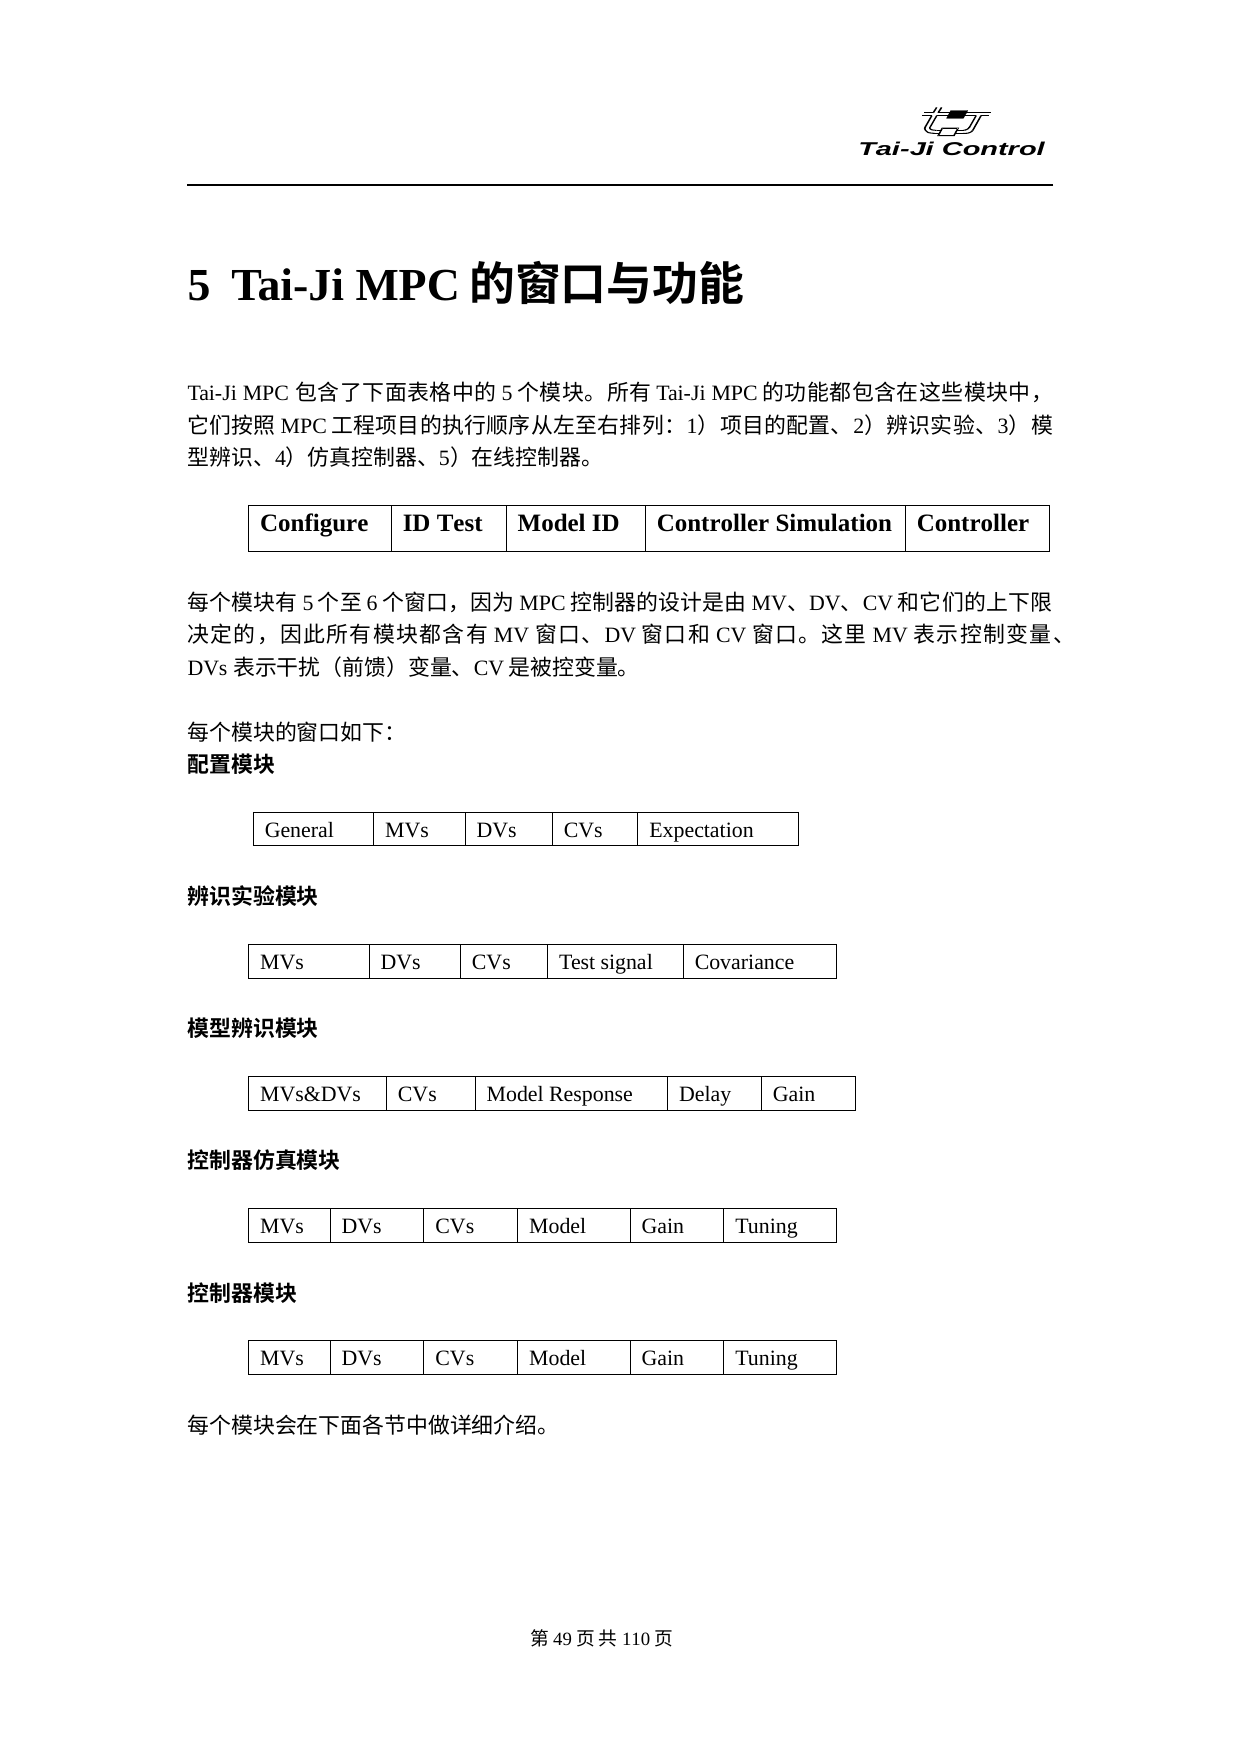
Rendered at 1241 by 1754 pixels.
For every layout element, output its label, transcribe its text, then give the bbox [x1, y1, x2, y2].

text Tai-Ji MPC 包含了下面表格中的5个模块。所有Tai-Ji MPC的功能都包含在这些模块中，它们按照MPC工程项目的执行顺序从左至右排列：1）项目的配置、2）辨识实验、3）模型辨识、4）仿真控制器、5）在线控制器。 [187, 375, 1053, 472]
table_header CVs [387, 1077, 475, 1109]
text 控制器仿真模块 [187, 1143, 1053, 1176]
text 每个模块会在下面各节中做详细介绍。 [187, 1407, 1053, 1440]
table_header DVs [331, 1341, 423, 1374]
table_header Model [518, 1341, 630, 1374]
table_header Controller Simulation [646, 506, 905, 551]
text 每个模块的窗口如下： [187, 714, 1053, 747]
table_header MVs&DVs [249, 1077, 386, 1109]
table_header Controller [906, 506, 1049, 551]
table_header MVs [374, 813, 465, 845]
table_header CVs [424, 1341, 517, 1374]
text 每个模块有5个至6个窗口，因为MPC控制器的设计是由MV、DV、CV和它们的上下限决定的，因此所有模块都含有MV窗口、DV窗口和CV窗口。这里MV表示控制变量、DVs 表示干扰（前馈）变量、CV是被控变量。 [187, 584, 1053, 682]
table_header Gain [631, 1341, 723, 1374]
table_header MVs [249, 1209, 330, 1242]
table_header CVs [424, 1209, 517, 1242]
table_header Tuning [724, 1209, 836, 1242]
table_header Test signal [548, 945, 683, 977]
table_header DVs [331, 1209, 423, 1242]
table_header Gain [762, 1077, 855, 1109]
table_header Delay [668, 1077, 761, 1109]
table_header DVs [466, 813, 552, 845]
table_header Covariance [684, 945, 836, 977]
table_header MVs [249, 1341, 330, 1374]
table_header Gain [631, 1209, 723, 1242]
table_header General [254, 813, 373, 845]
table_header MVs [249, 945, 369, 977]
table_header Configure [249, 506, 391, 551]
text 配置模块 [187, 747, 1053, 779]
text 模型辨识模块 [187, 1011, 1053, 1043]
table_header ID Test [392, 506, 506, 551]
table_header Tuning [724, 1341, 836, 1374]
table_header DVs [370, 945, 460, 977]
table_header Model [518, 1209, 630, 1242]
table_header Expectation [638, 813, 798, 845]
table_header CVs [461, 945, 547, 977]
text 控制器模块 [187, 1275, 1053, 1308]
table_header CVs [553, 813, 637, 845]
subtitle 5 Tai-Ji MPC的窗口与功能 [187, 232, 1053, 329]
text 辨识实验模块 [187, 879, 1053, 911]
table_header Model Response [476, 1077, 667, 1109]
table_header Model ID [507, 506, 645, 551]
